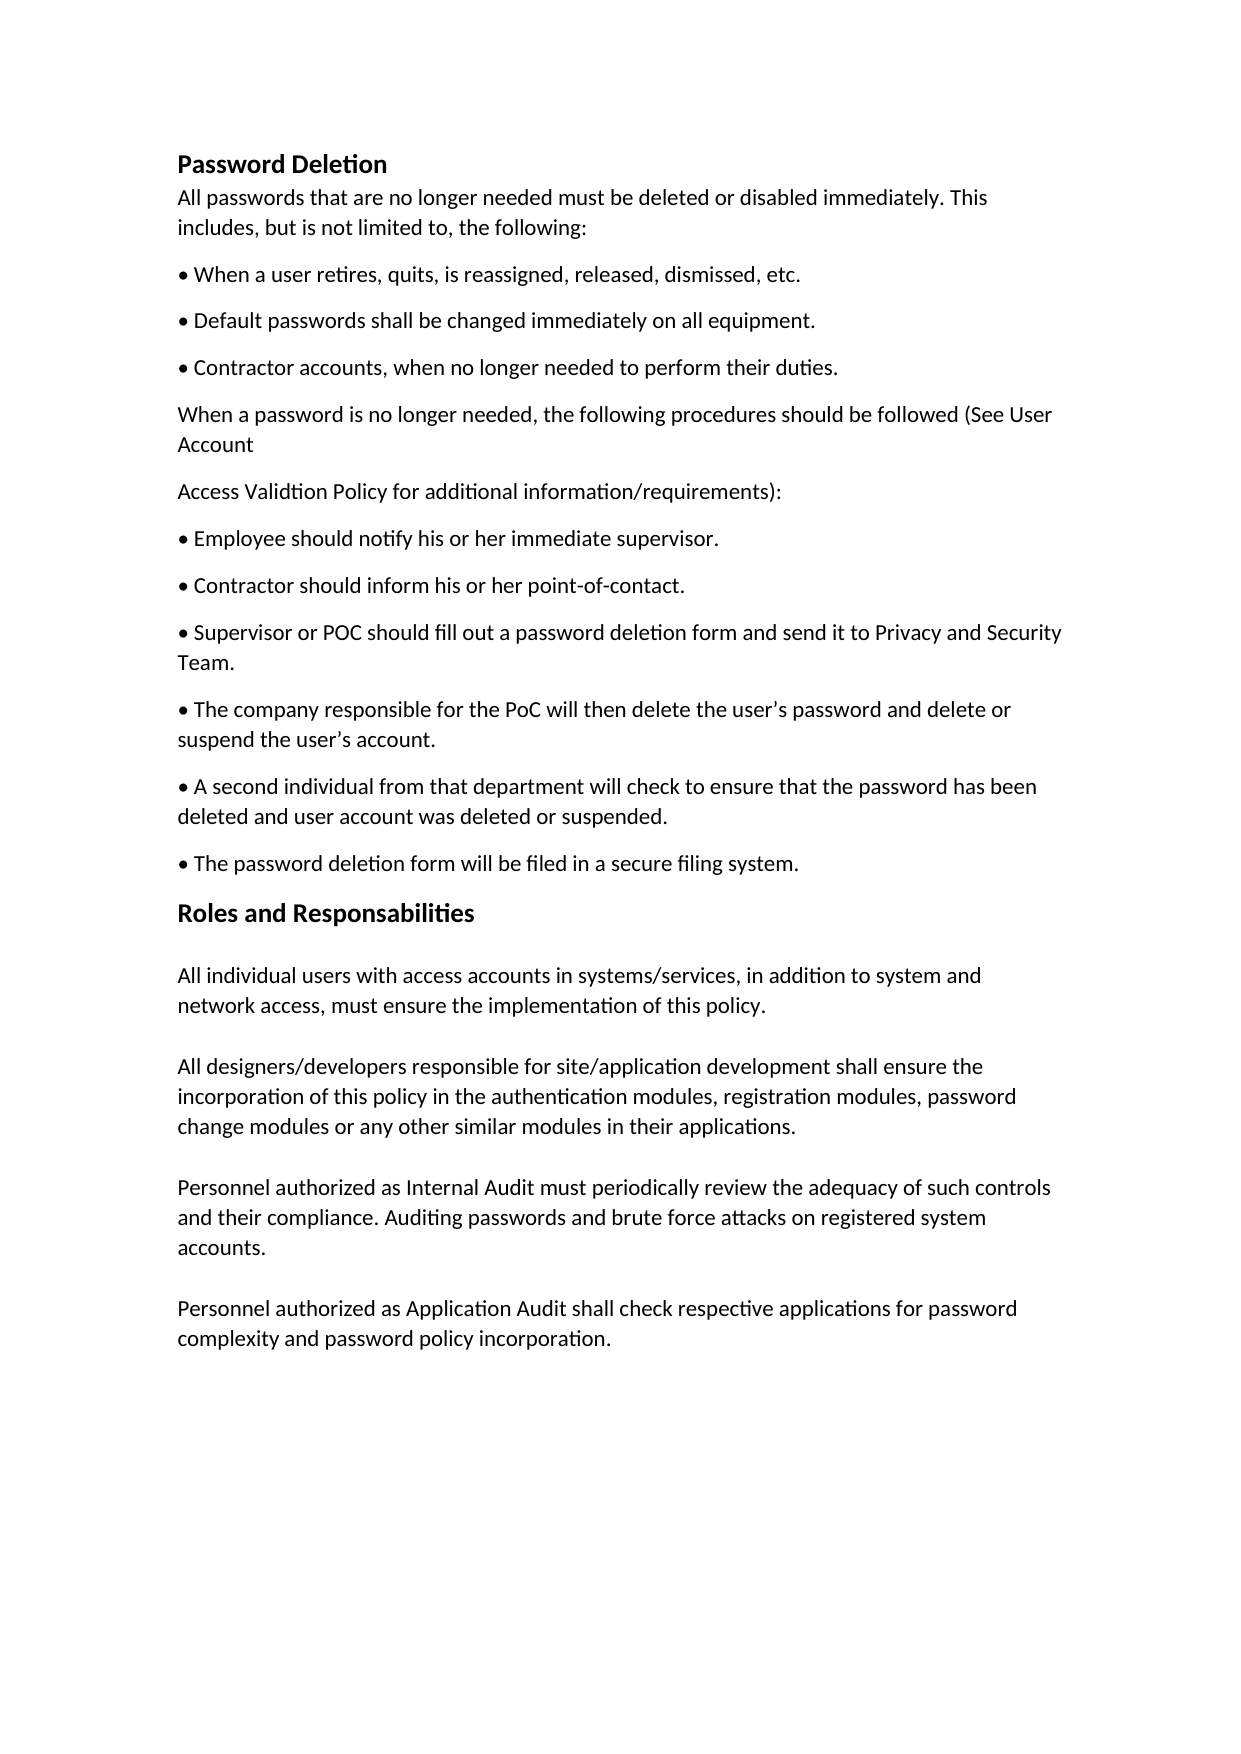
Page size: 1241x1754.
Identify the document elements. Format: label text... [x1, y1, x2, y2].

text • Contractor accounts, when no longer needed to perform their duties. [177, 353, 1063, 381]
text Personnel authorized as Application Audit shall check respective applications for password complexity and password policy incorporation. [177, 1294, 1063, 1352]
text • Employee should notify his or her immediate supervisor. [177, 524, 1063, 552]
subtitle Password Deletion [177, 148, 1063, 181]
subtitle Roles and Responsabilities [177, 896, 1063, 929]
text • Supervisor or POC should fill out a password deletion form and send it to Privacy and Security Team. [177, 618, 1063, 676]
text • The password deletion form will be filed in a secure filing system. [177, 849, 1063, 877]
text Access Validtion Policy for additional information/requirements): [177, 477, 1063, 505]
text All designers/developers responsible for site/application development shall ensure the incorporation of this policy in the authentication modules, registration modules, password change modules or any other similar modules in their applications. [177, 1052, 1063, 1140]
text All passwords that are no longer needed must be deleted or disabled immediately. This includes, but is not limited to, the following: [177, 183, 1063, 241]
text • Default passwords shall be changed immediately on all equipment. [177, 307, 1063, 334]
text • A second individual from that department will check to ensure that the password has been deleted and user account was deleted or suspended. [177, 772, 1063, 830]
text When a password is no longer needed, the following procedures should be followed (See User Account [177, 400, 1063, 458]
text Personnel authorized as Internal Audit must periodically review the adequacy of such controls and their compliance. Auditing passwords and brute force attacks on registered system accounts. [177, 1173, 1063, 1261]
text • Contractor should inform his or her point-of-contact. [177, 571, 1063, 599]
text • When a user retires, quits, is reassigned, released, dismissed, etc. [177, 260, 1063, 288]
text All individual users with access accounts in systems/services, in addition to system and network access, must ensure the implementation of this policy. [177, 961, 1063, 1019]
text • The company responsible for the PoC will then delete the user’s password and delete or suspend the user’s account. [177, 695, 1063, 753]
